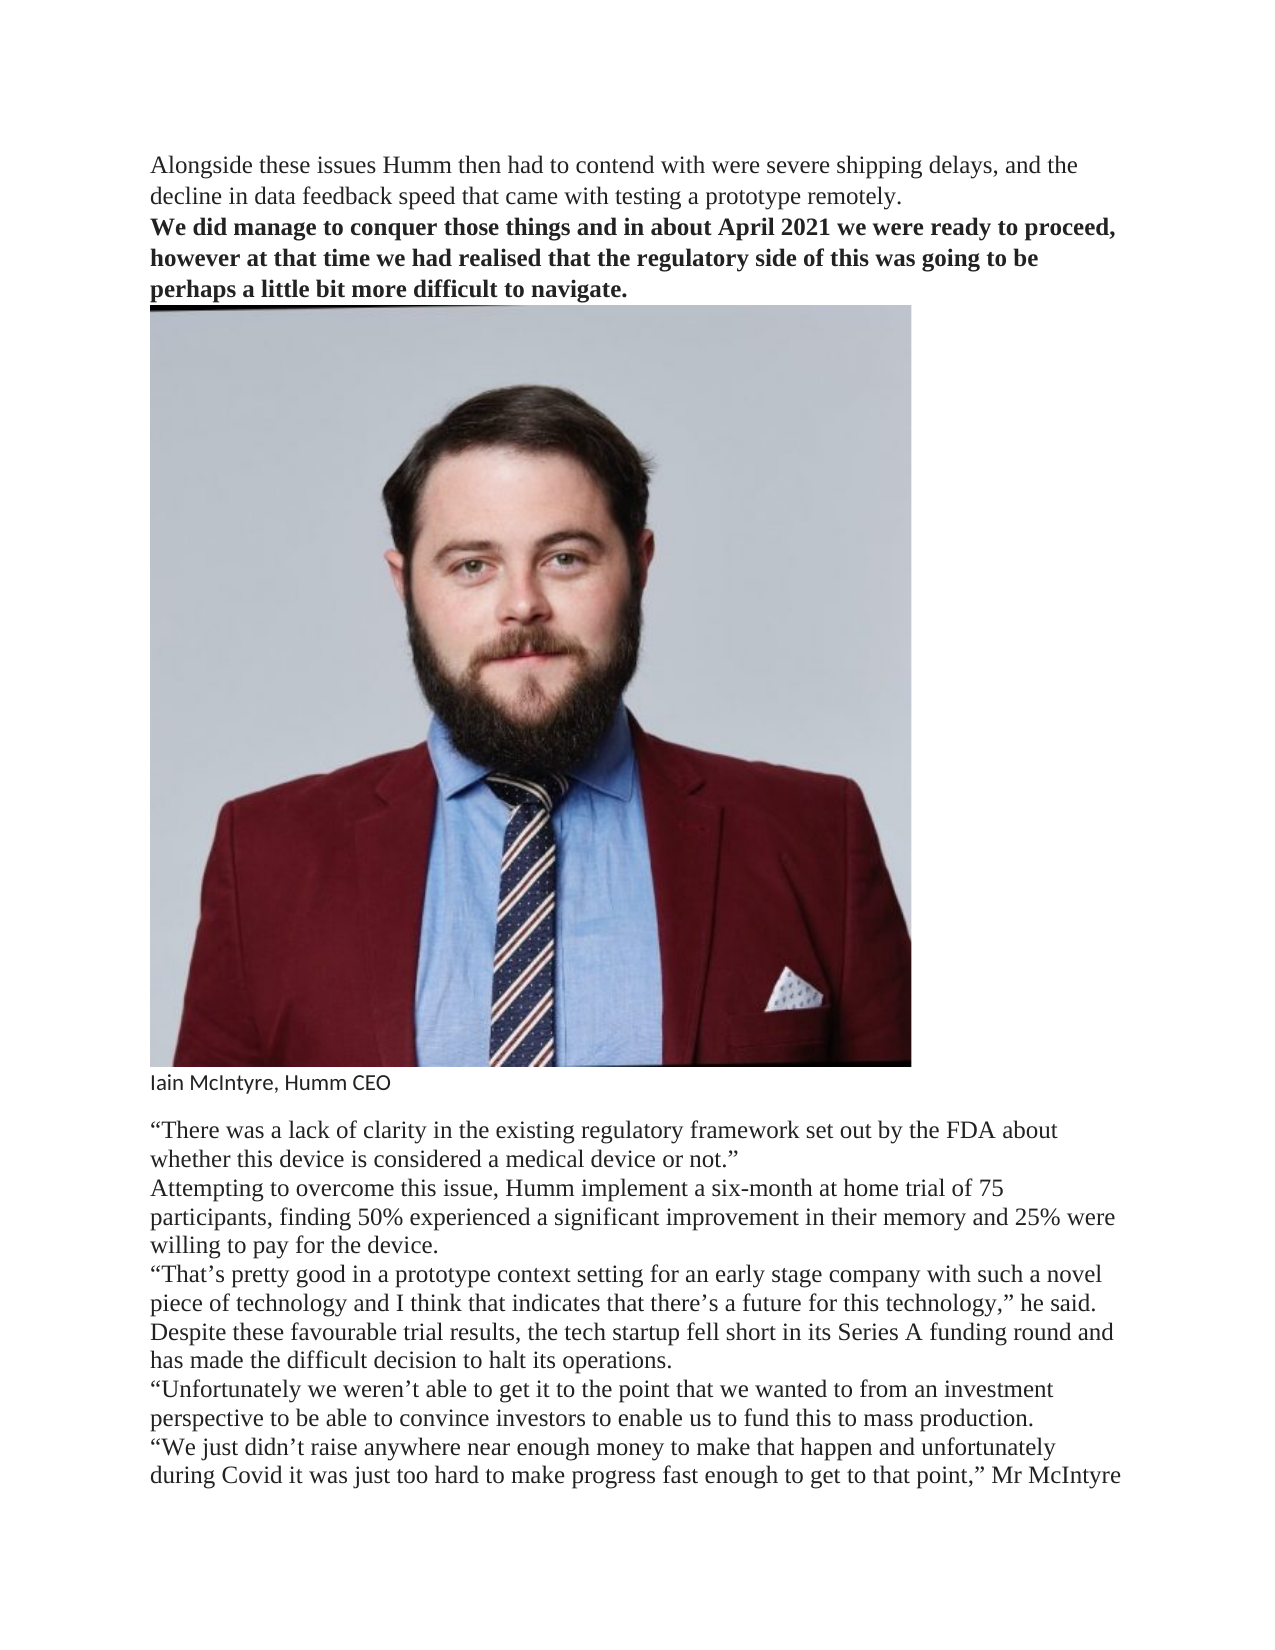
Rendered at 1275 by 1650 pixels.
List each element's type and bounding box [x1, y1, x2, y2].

text [150, 1115, 1125, 1489]
picture [150, 305, 912, 1067]
text [150, 150, 1125, 1097]
